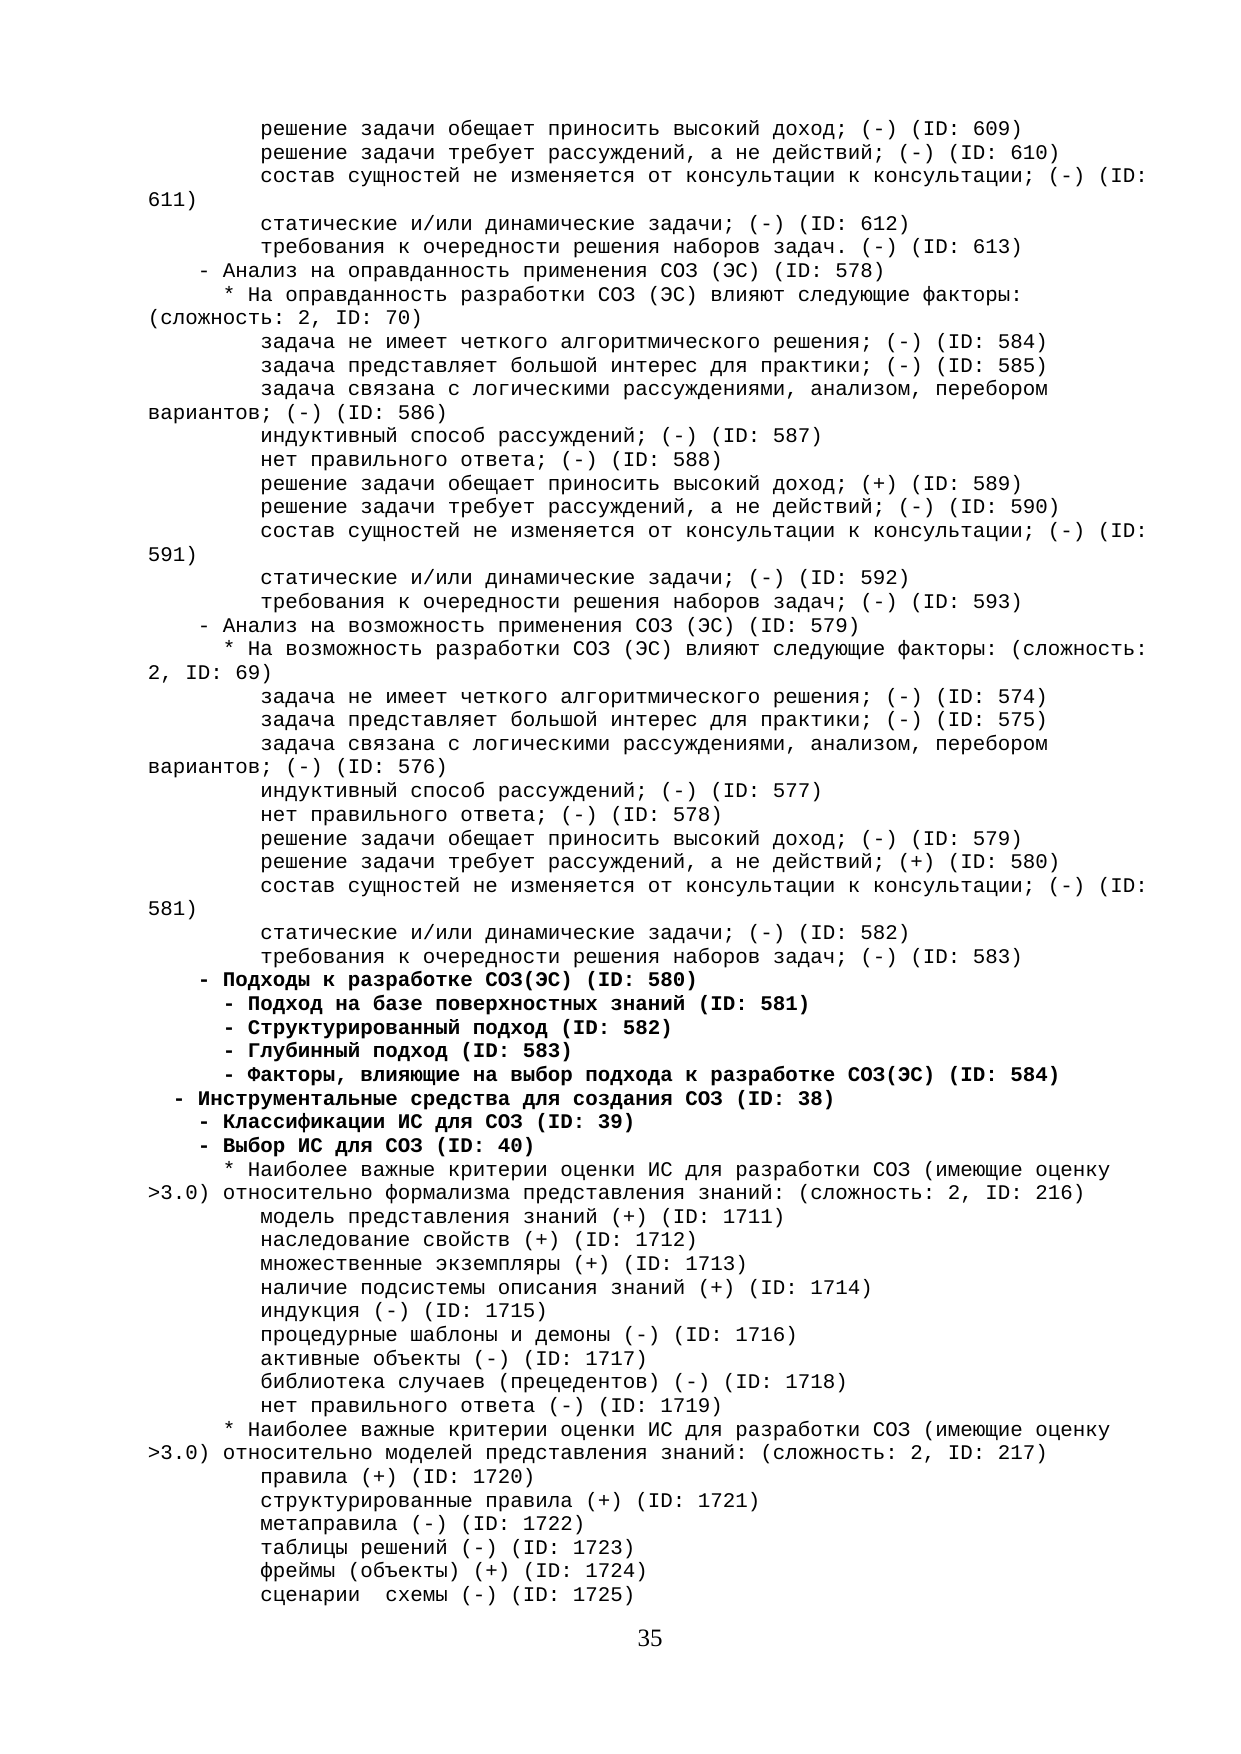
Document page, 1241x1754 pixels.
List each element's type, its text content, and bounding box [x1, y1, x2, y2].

text нет правильного ответа; (-) (ID: 588) [148, 449, 1152, 473]
text сценарии схемы (-) (ID: 1725) [148, 1584, 1152, 1608]
text - Анализ на оправданность применения СОЗ (ЭС) (ID: 578) [148, 260, 1152, 284]
text правила (+) (ID: 1720) [148, 1466, 1152, 1489]
text требования к очередности решения наборов задач; (-) (ID: 593) [148, 591, 1152, 615]
text статические и/или динамические задачи; (-) (ID: 582) [148, 922, 1152, 946]
text задача представляет большой интерес для практики; (-) (ID: 575) [148, 709, 1152, 733]
text структурированные правила (+) (ID: 1721) [148, 1489, 1152, 1513]
text множественные экземпляры (+) (ID: 1713) [148, 1253, 1152, 1277]
text индуктивный способ рассуждений; (-) (ID: 577) [148, 780, 1152, 804]
text задача представляет большой интерес для практики; (-) (ID: 585) [148, 354, 1152, 378]
text модель представления знаний (+) (ID: 1711) [148, 1206, 1152, 1229]
text фреймы (объекты) (+) (ID: 1724) [148, 1561, 1152, 1584]
text статические и/или динамические задачи; (-) (ID: 592) [148, 567, 1152, 591]
text - Структурированный подход (ID: 582) [148, 1017, 1152, 1040]
text состав сущностей не изменяется от консультации к консультации; (-) (ID: 611) [148, 165, 1152, 213]
text - Выбор ИС для СОЗ (ID: 40) [148, 1135, 1152, 1158]
text задача связана с логическими рассуждениями, анализом, перебором вариантов; (-) (ID: 576) [148, 733, 1152, 780]
text индуктивный способ рассуждений; (-) (ID: 587) [148, 426, 1152, 449]
text наличие подсистемы описания знаний (+) (ID: 1714) [148, 1277, 1152, 1300]
text индукция (-) (ID: 1715) [148, 1300, 1152, 1324]
text - Подход на базе поверхностных знаний (ID: 581) [148, 993, 1152, 1017]
text требования к очередности решения наборов задач; (-) (ID: 583) [148, 946, 1152, 969]
text состав сущностей не изменяется от консультации к консультации; (-) (ID: 591) [148, 520, 1152, 567]
text задача не имеет четкого алгоритмического решения; (-) (ID: 574) [148, 686, 1152, 709]
text * На оправданность разработки СОЗ (ЭС) влияют следующие факторы: (сложность: 2, ID: 70) [148, 284, 1152, 331]
text - Инструментальные средства для создания СОЗ (ID: 38) [148, 1088, 1152, 1111]
text - Классификации ИС для СОЗ (ID: 39) [148, 1111, 1152, 1135]
text активные объекты (-) (ID: 1717) [148, 1348, 1152, 1371]
text библиотека случаев (прецедентов) (-) (ID: 1718) [148, 1371, 1152, 1395]
text * На возможность разработки СОЗ (ЭС) влияют следующие факторы: (сложность: 2, ID: 69) [148, 638, 1152, 686]
text - Глубинный подход (ID: 583) [148, 1040, 1152, 1064]
text решение задачи требует рассуждений, а не действий; (-) (ID: 590) [148, 496, 1152, 520]
text наследование свойств (+) (ID: 1712) [148, 1229, 1152, 1253]
text решение задачи обещает приносить высокий доход; (+) (ID: 589) [148, 473, 1152, 496]
text метаправила (-) (ID: 1722) [148, 1513, 1152, 1537]
text * Наиболее важные критерии оценки ИС для разработки СОЗ (имеющие оценку >3.0) относительно формализма представления знаний: (сложность: 2, ID: 216) [148, 1158, 1152, 1206]
text таблицы решений (-) (ID: 1723) [148, 1537, 1152, 1561]
text задача не имеет четкого алгоритмического решения; (-) (ID: 584) [148, 331, 1152, 354]
text - Анализ на возможность применения СОЗ (ЭС) (ID: 579) [148, 615, 1152, 638]
text решение задачи обещает приносить высокий доход; (-) (ID: 609) [148, 118, 1152, 142]
text процедурные шаблоны и демоны (-) (ID: 1716) [148, 1324, 1152, 1348]
text нет правильного ответа; (-) (ID: 578) [148, 804, 1152, 827]
text * Наиболее важные критерии оценки ИС для разработки СОЗ (имеющие оценку >3.0) относительно моделей представления знаний: (сложность: 2, ID: 217) [148, 1419, 1152, 1466]
text нет правильного ответа (-) (ID: 1719) [148, 1395, 1152, 1419]
text решение задачи требует рассуждений, а не действий; (+) (ID: 580) [148, 851, 1152, 875]
text задача связана с логическими рассуждениями, анализом, перебором вариантов; (-) (ID: 586) [148, 378, 1152, 426]
text решение задачи требует рассуждений, а не действий; (-) (ID: 610) [148, 142, 1152, 165]
text - Подходы к разработке СОЗ(ЭС) (ID: 580) [148, 969, 1152, 993]
text требования к очередности решения наборов задач. (-) (ID: 613) [148, 236, 1152, 260]
text - Факторы, влияющие на выбор подхода к разработке СОЗ(ЭС) (ID: 584) [148, 1064, 1152, 1088]
text состав сущностей не изменяется от консультации к консультации; (-) (ID: 581) [148, 875, 1152, 922]
text решение задачи обещает приносить высокий доход; (-) (ID: 579) [148, 827, 1152, 851]
text статические и/или динамические задачи; (-) (ID: 612) [148, 213, 1152, 236]
